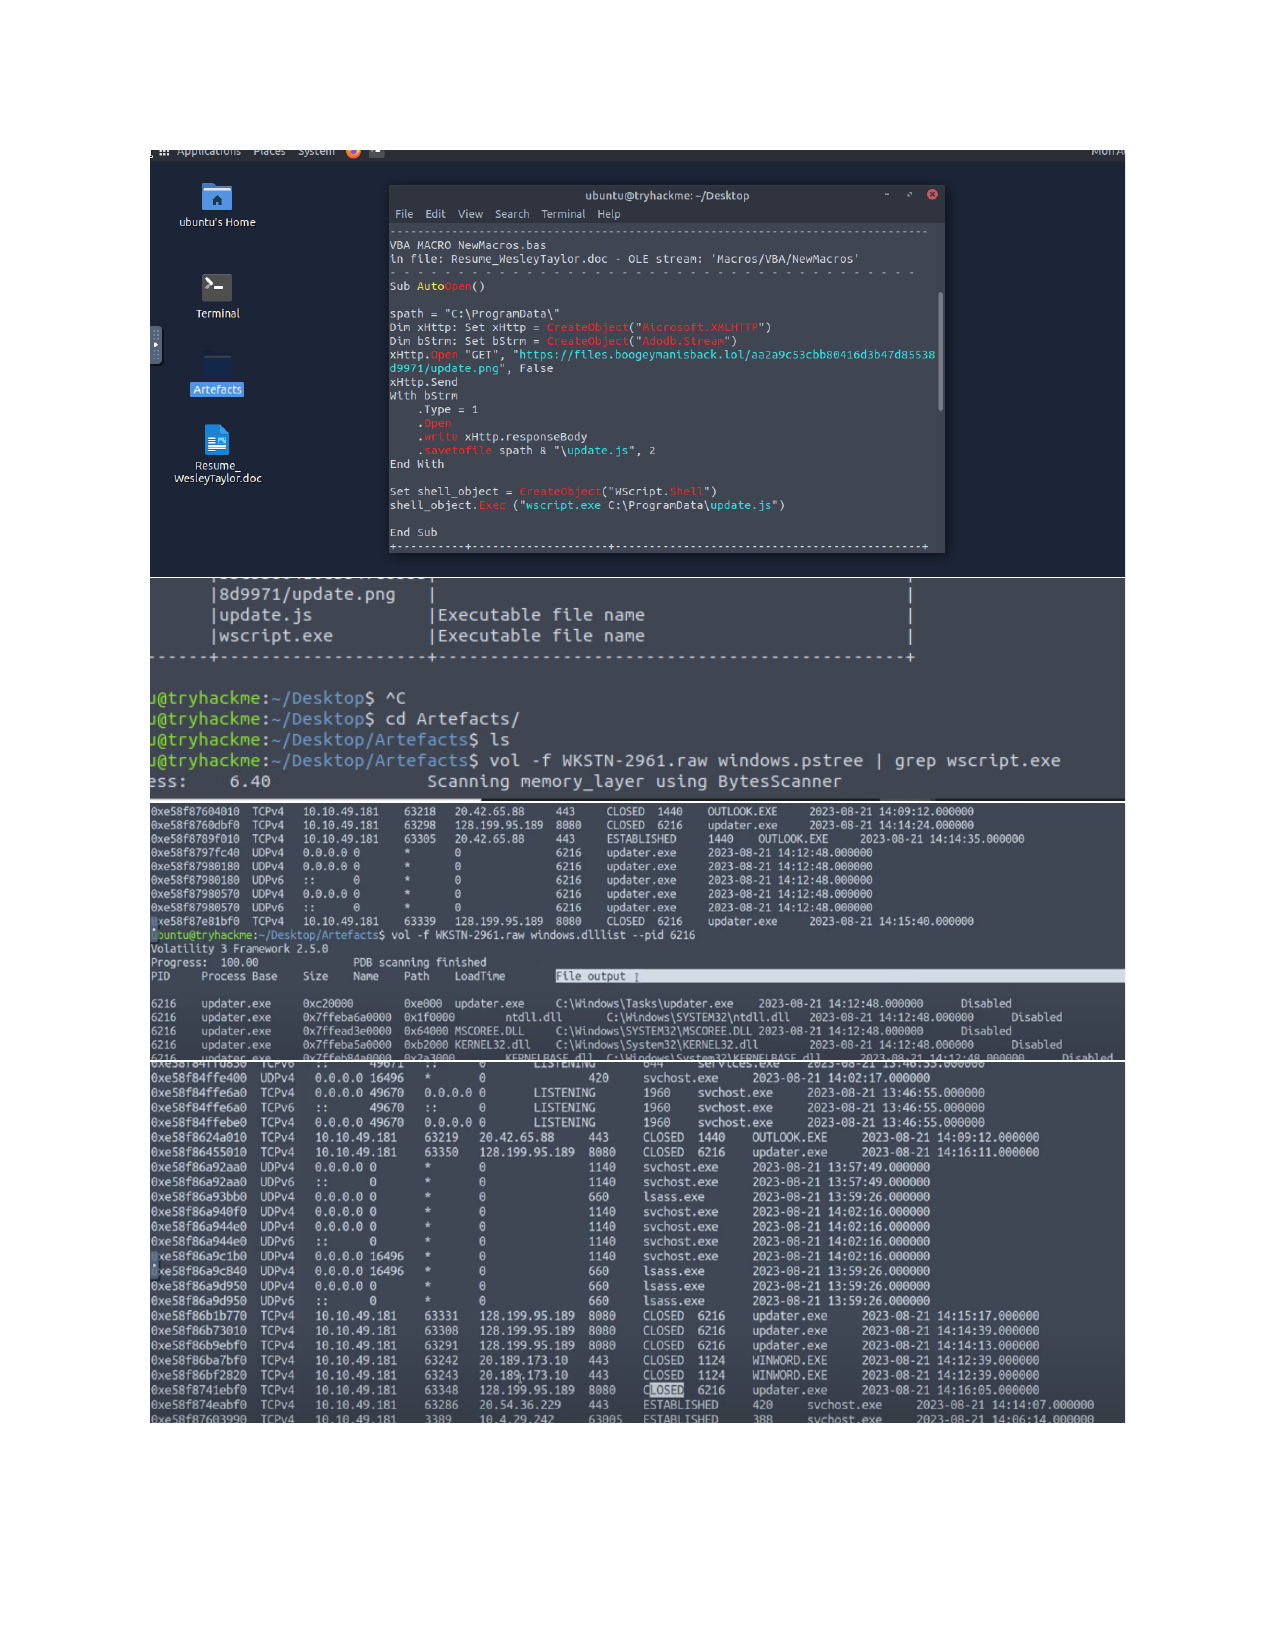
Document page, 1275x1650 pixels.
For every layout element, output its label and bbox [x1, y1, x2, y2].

picture [150, 1062, 1125, 1423]
picture [150, 578, 1125, 801]
picture [150, 803, 1125, 1060]
picture [150, 150, 1125, 577]
